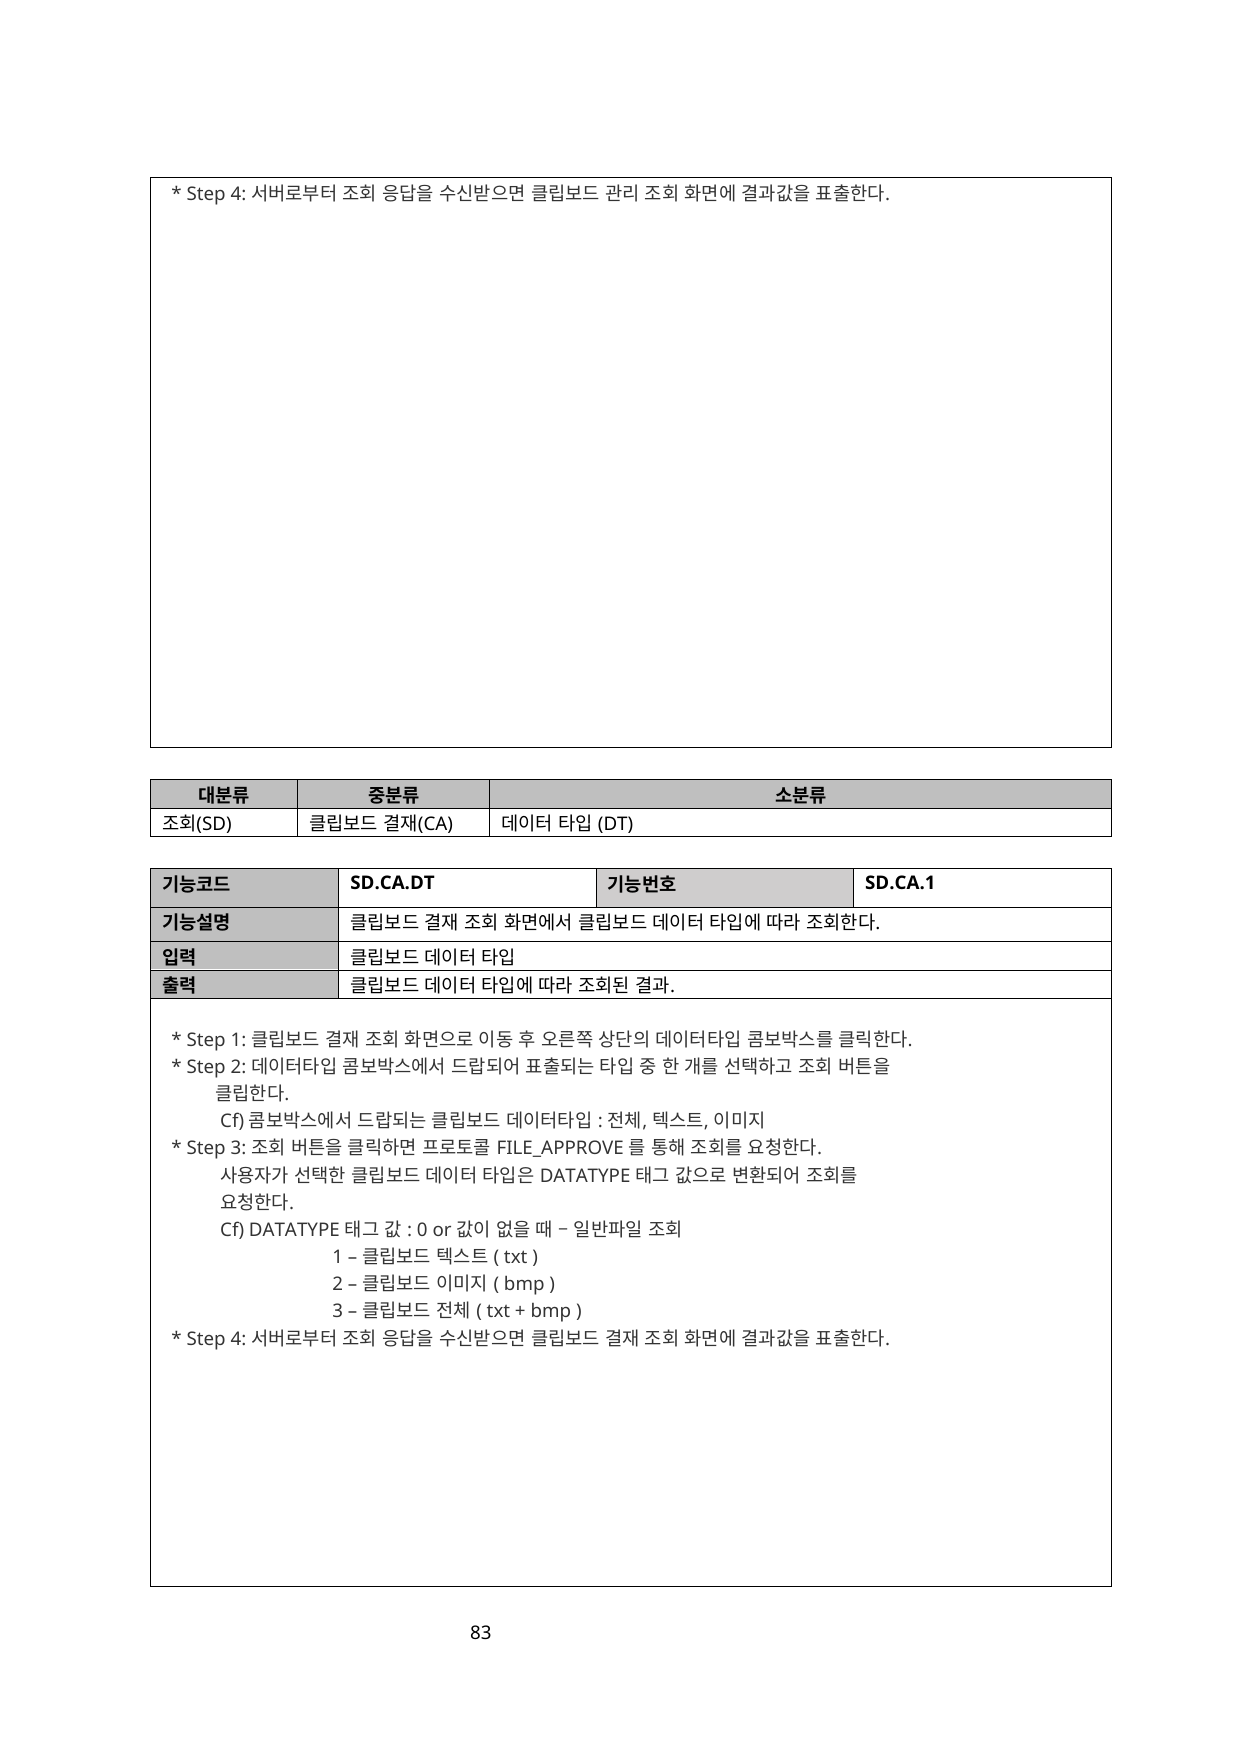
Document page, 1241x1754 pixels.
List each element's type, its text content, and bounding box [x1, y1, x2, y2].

table_cell 클립보드 데이터 타입에 따라 조회된 결과. [339, 971, 1111, 998]
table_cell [151, 999, 1111, 1586]
table_cell 클립보드 결재(CA) [298, 809, 489, 836]
table_header 기능번호 [597, 869, 853, 907]
table_cell 데이터 타입 (DT) [490, 809, 1111, 836]
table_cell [151, 178, 1111, 747]
table_header SD.CA.1 [854, 869, 1111, 907]
table_cell 클립보드 결재 조회 화면에서 클립보드 데이터 타입에 따라 조회한다. [339, 908, 1111, 941]
table_cell 출력 [151, 971, 338, 998]
table_header 대분류 [151, 780, 297, 808]
table_header 중분류 [298, 780, 489, 808]
table_header SD.CA.DT [339, 869, 596, 907]
table_header 소분류 [490, 780, 1111, 808]
table_cell 조회(SD) [151, 809, 297, 836]
table_cell 기능설명 [151, 908, 338, 941]
table_header 기능코드 [151, 869, 338, 907]
table_cell 클립보드 데이터 타입 [339, 942, 1111, 969]
table_cell 입력 [151, 942, 338, 969]
